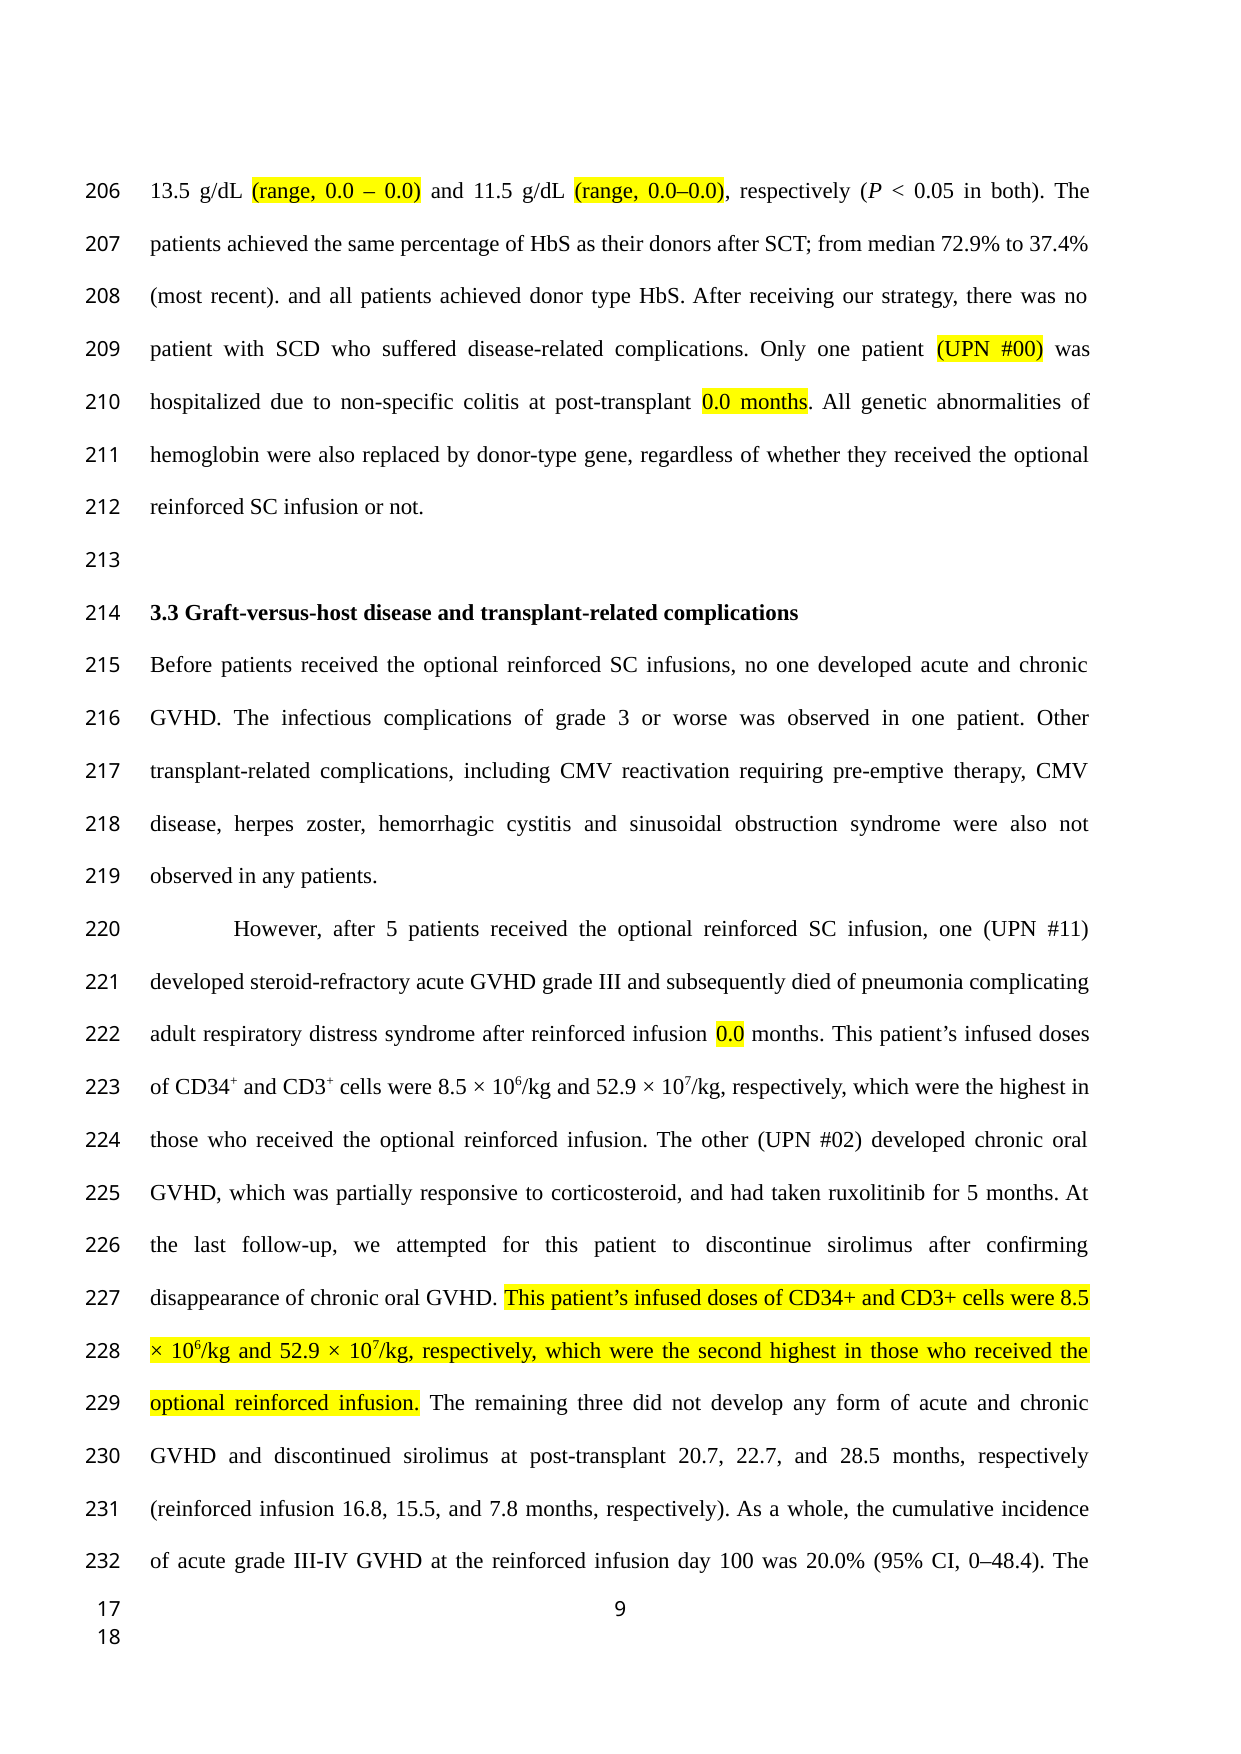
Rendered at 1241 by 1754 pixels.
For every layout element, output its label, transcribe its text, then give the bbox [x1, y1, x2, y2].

text Before patients received the optional reinforced SC infusions, no one developed acute and chronic GVHD. The infectious complications of grade 3 or worse was observed in one patient. Other transplant-related complications, including CMV reactivation requiring pre-emptive therapy, CMV disease, herpes zoster, hemorrhagic cystitis and sinusoidal obstruction syndrome were also not observed in any patients. [150, 652, 1090, 889]
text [150, 177, 1090, 520]
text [150, 1363, 1090, 1574]
text 3.3 Graft-versus-host disease and transplant-related complications [150, 599, 1090, 625]
